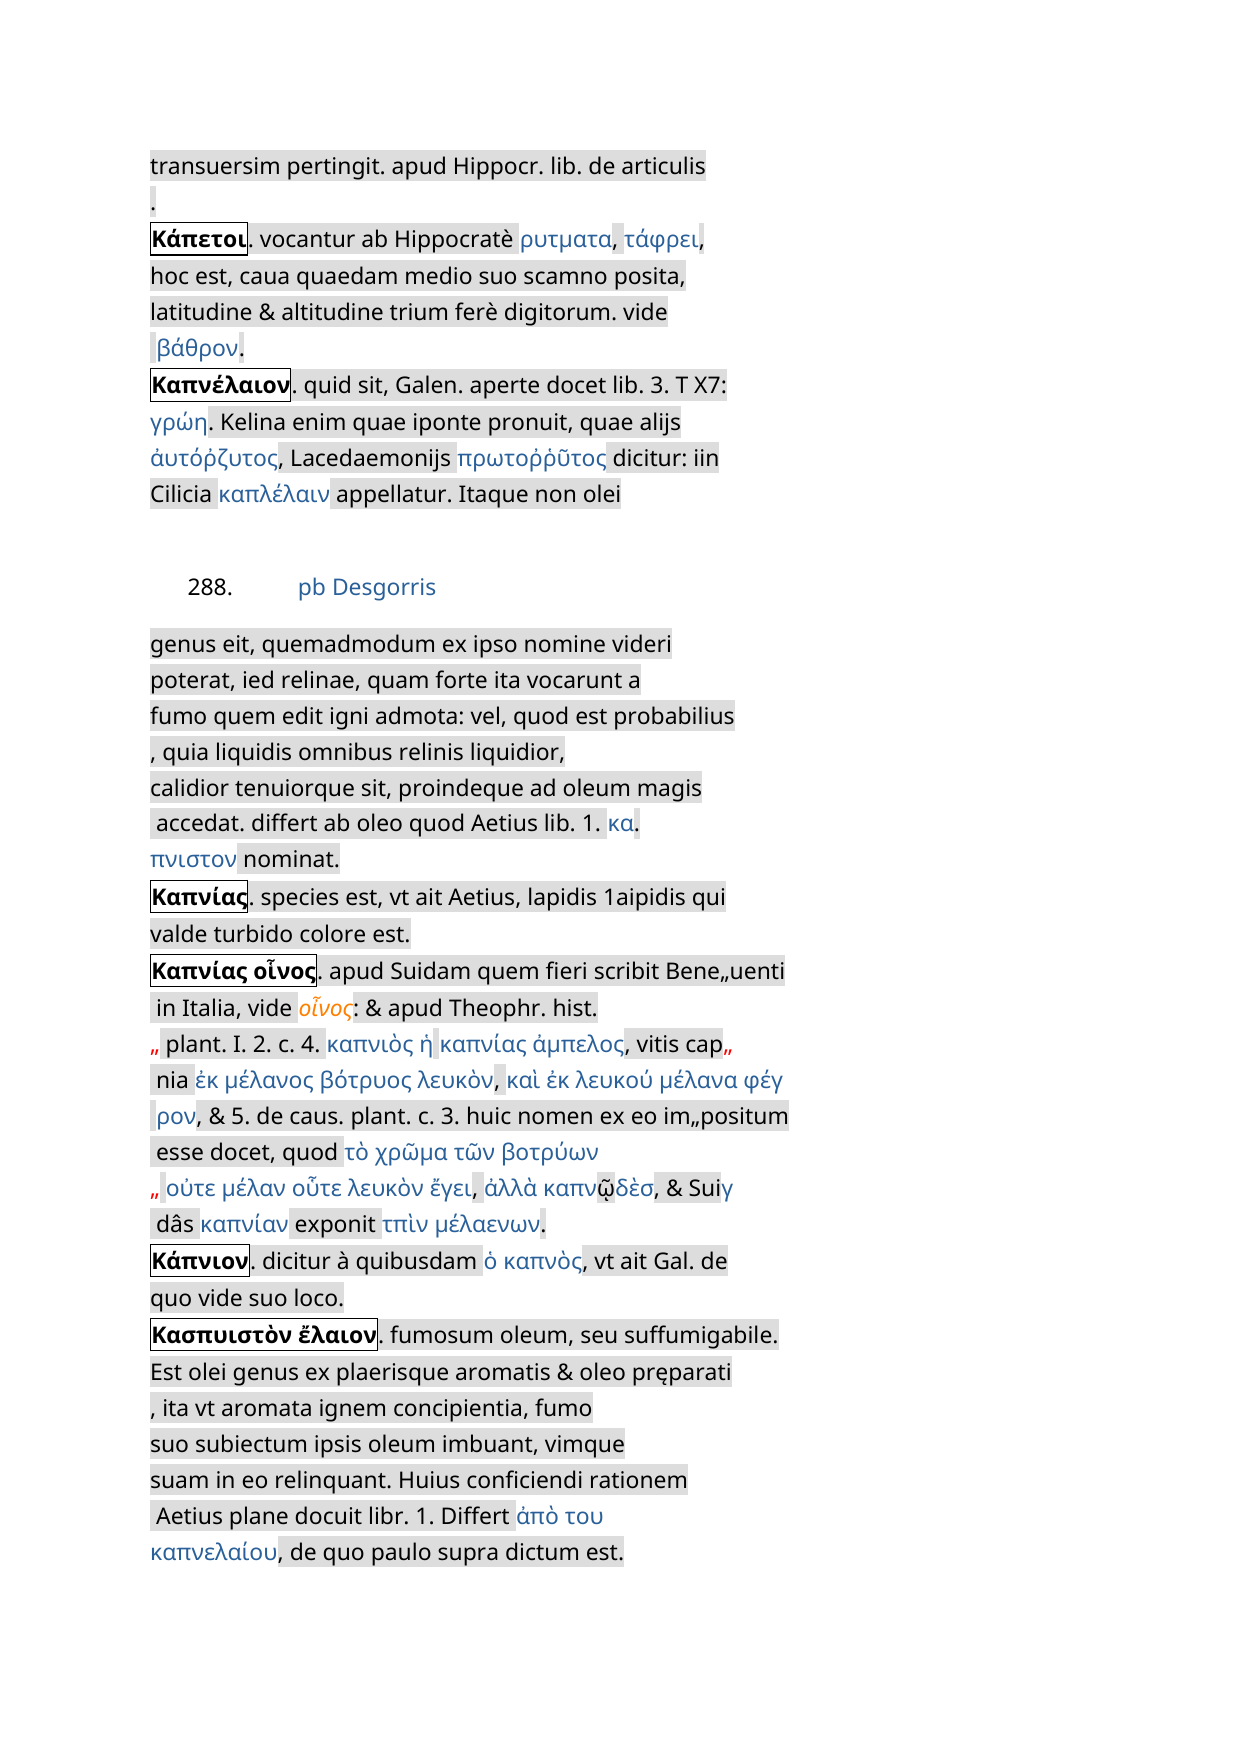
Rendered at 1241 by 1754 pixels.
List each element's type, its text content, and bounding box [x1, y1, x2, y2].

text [150, 628, 1090, 1567]
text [150, 150, 1090, 545]
list pb Desgorris [187, 571, 1090, 602]
